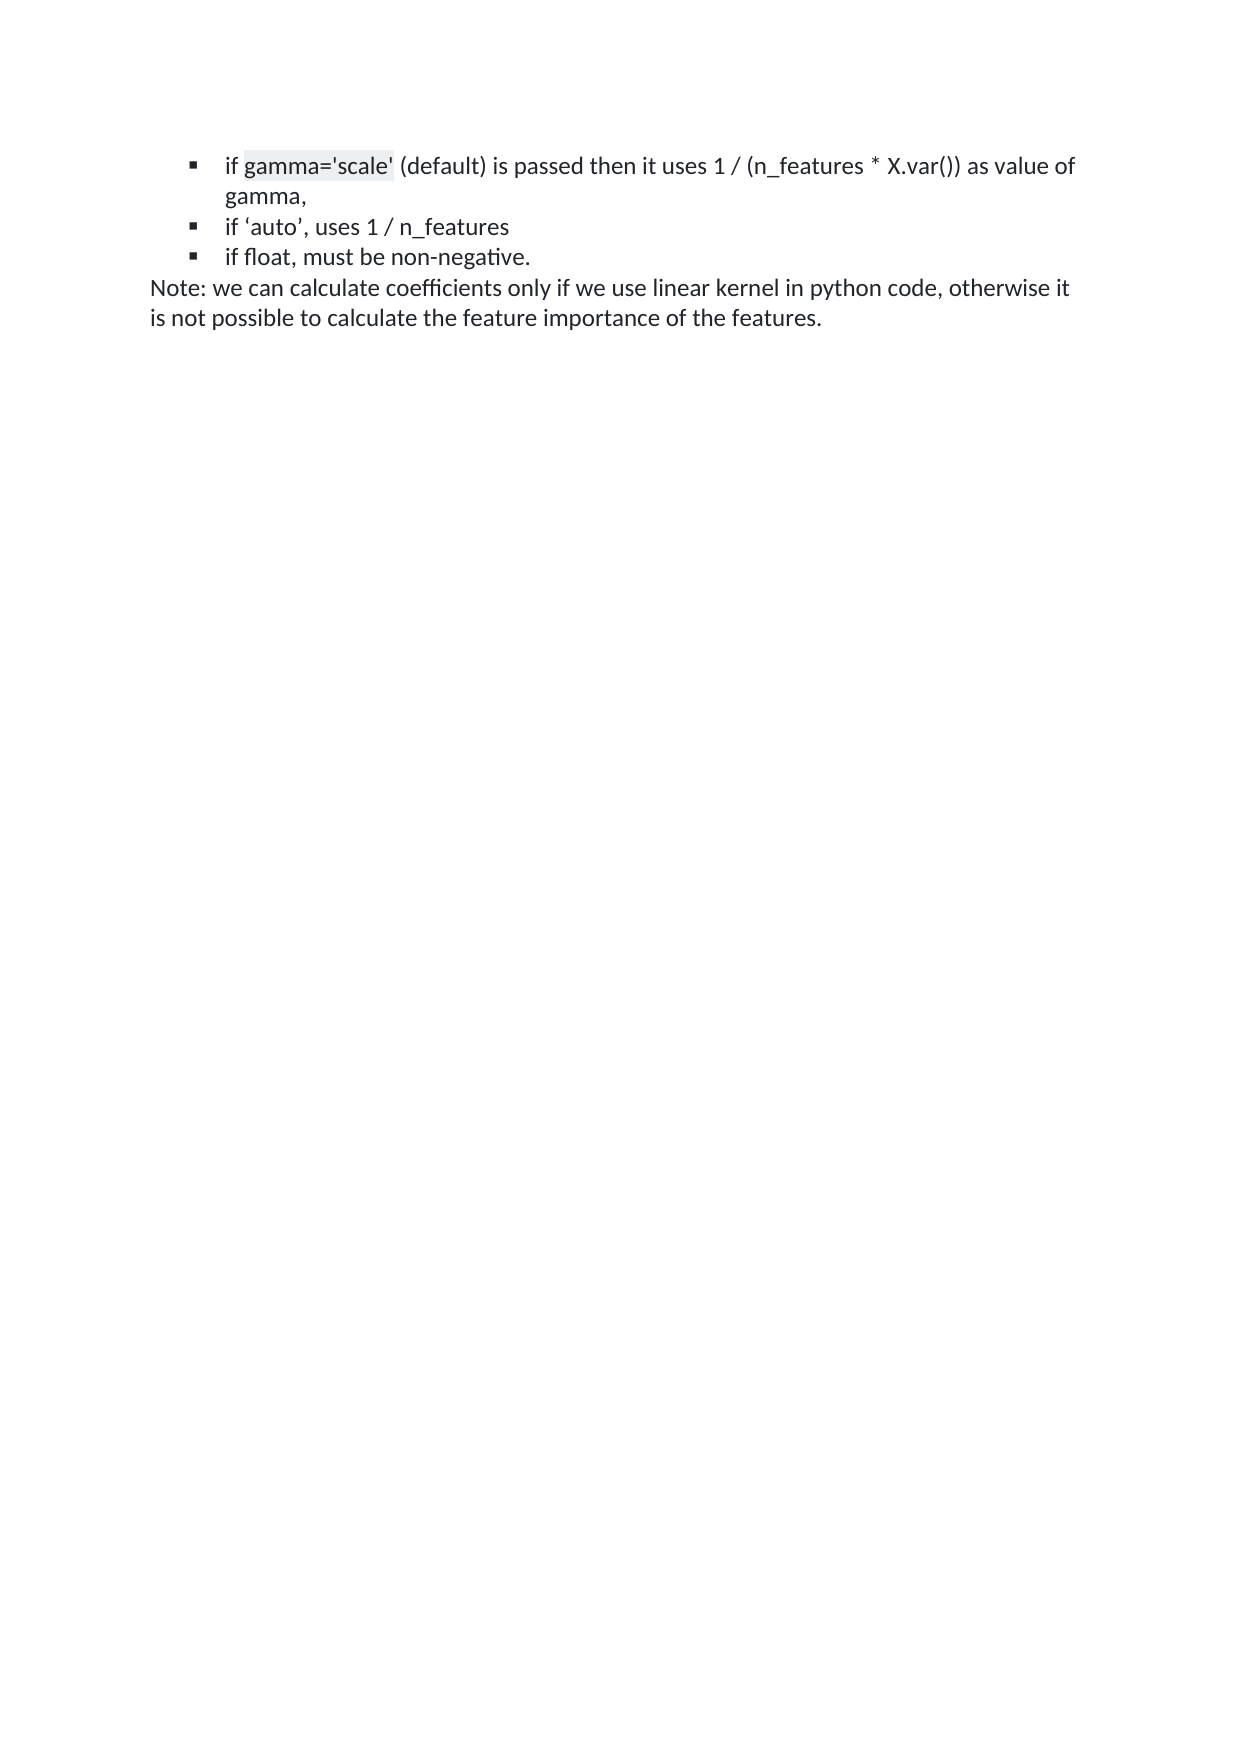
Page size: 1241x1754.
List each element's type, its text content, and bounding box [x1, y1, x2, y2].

list if ‘auto’, uses 1 / n_features [187, 211, 1090, 242]
list if float, must be non-negative. [187, 242, 1090, 272]
list if gamma='scale' (default) is passed then it uses 1 / (n_features * X.var()) as value of gamma, [187, 150, 1090, 211]
text Note: we can calculate coefficients only if we use linear kernel in python code, otherwise it is not possible to calculate the feature importance of the features. [150, 272, 1090, 333]
